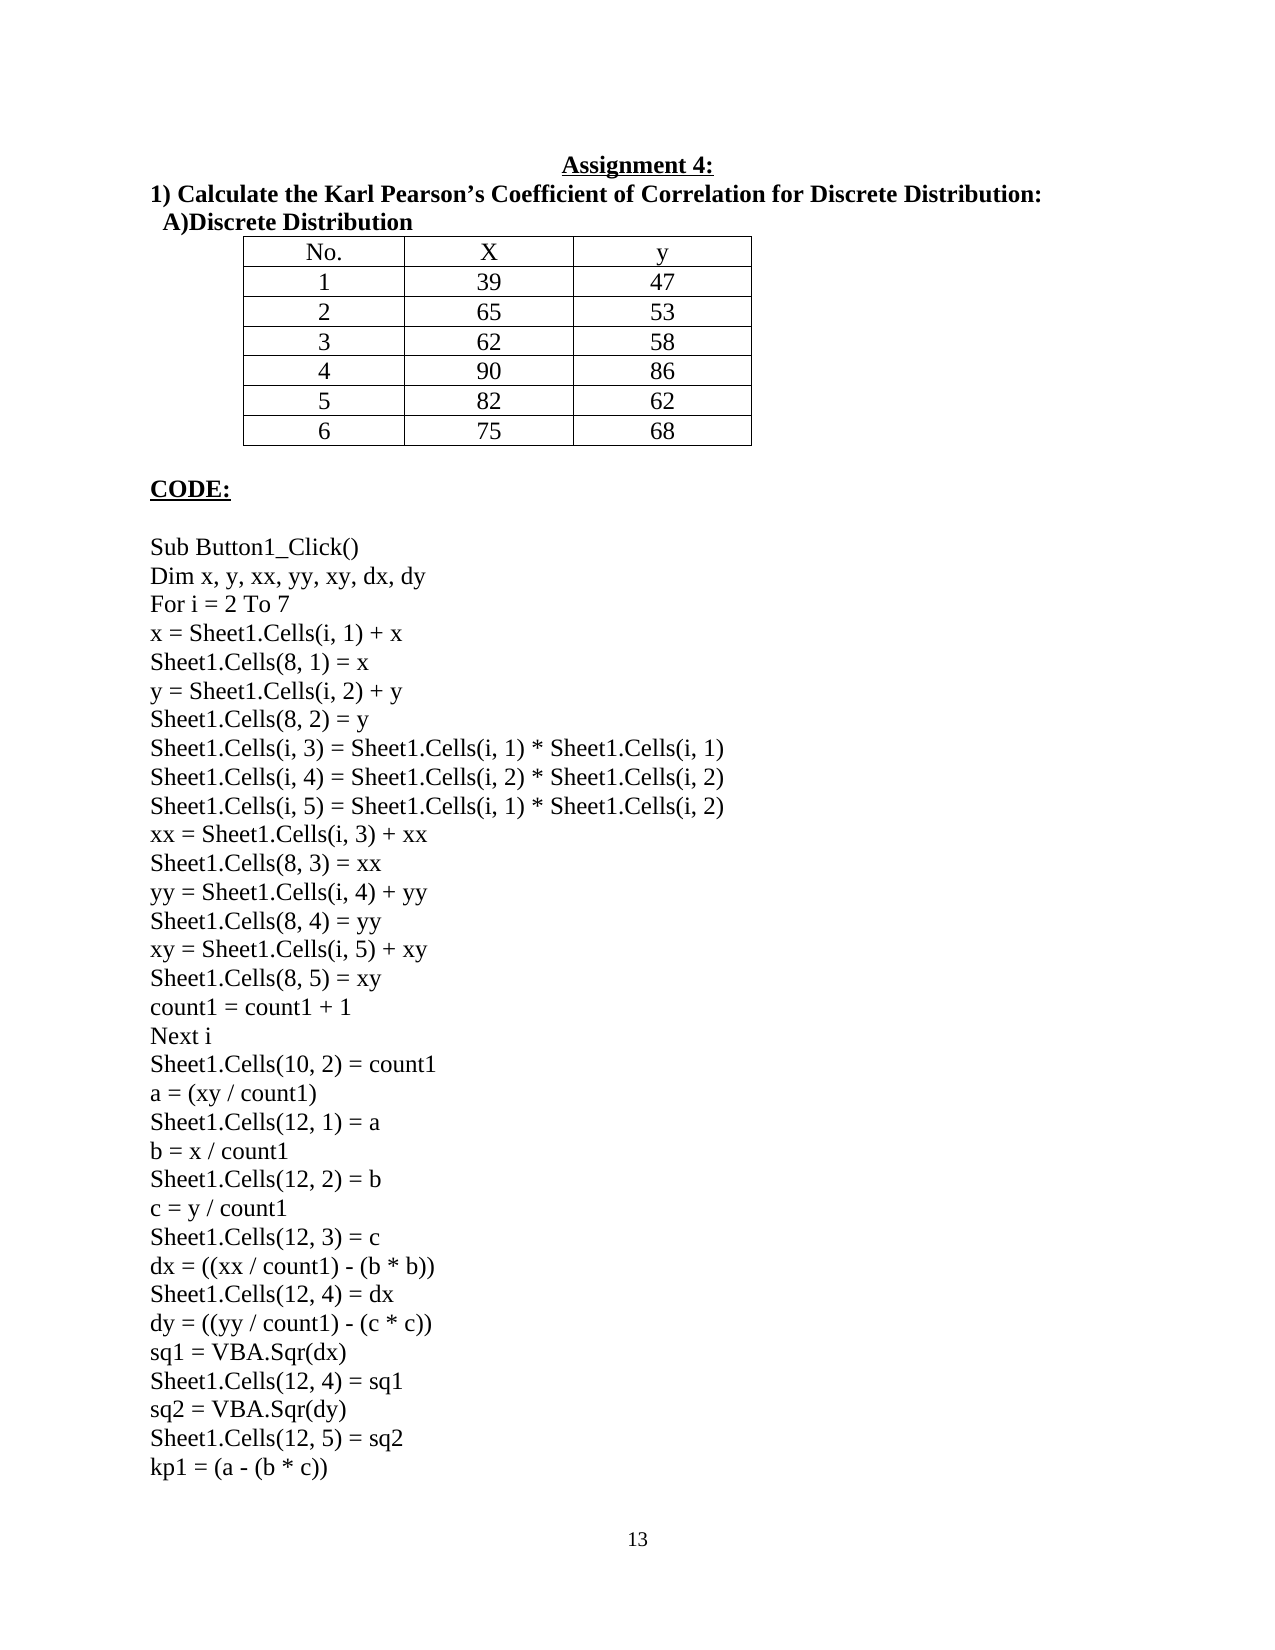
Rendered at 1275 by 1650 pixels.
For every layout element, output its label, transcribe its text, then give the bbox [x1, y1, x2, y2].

table_cell 5 [244, 386, 404, 415]
table_cell 65 [405, 297, 573, 326]
table_cell 68 [574, 416, 751, 445]
text CODE: [150, 474, 1125, 503]
text Sheet1.Cells(12, 2) = b [150, 1164, 1125, 1193]
text Sheet1.Cells(12, 3) = c [150, 1222, 1125, 1251]
table_cell 6 [244, 416, 404, 445]
text Sheet1.Cells(12, 4) = sq1 [150, 1366, 1125, 1394]
text Sheet1.Cells(8, 3) = xx [150, 848, 1125, 877]
table_cell 62 [405, 327, 573, 355]
table_cell 53 [574, 297, 751, 326]
table_cell 47 [574, 267, 751, 296]
table_cell 86 [574, 356, 751, 385]
table_cell 4 [244, 356, 404, 385]
text dy = ((yy / count1) - (c * c)) [150, 1308, 1125, 1337]
table_header y [574, 237, 751, 266]
text Sheet1.Cells(i, 5) = Sheet1.Cells(i, 1) * Sheet1.Cells(i, 2) [150, 791, 1125, 819]
table_cell 2 [244, 297, 404, 326]
text Sub Button1_Click() [150, 532, 1125, 561]
text xy = Sheet1.Cells(i, 5) + xy [150, 934, 1125, 963]
text x = Sheet1.Cells(i, 1) + x [150, 618, 1125, 647]
table_header No. [244, 237, 404, 266]
text Sheet1.Cells(12, 4) = dx [150, 1279, 1125, 1308]
text c = y / count1 [150, 1193, 1125, 1222]
table_cell 58 [574, 327, 751, 355]
table_cell 62 [574, 386, 751, 415]
text dx = ((xx / count1) - (b * b)) [150, 1251, 1125, 1279]
text Sheet1.Cells(i, 3) = Sheet1.Cells(i, 1) * Sheet1.Cells(i, 1) [150, 733, 1125, 762]
text a = (xy / count1) [150, 1078, 1125, 1107]
table_cell 82 [405, 386, 573, 415]
table_cell 3 [244, 327, 404, 355]
text 1) Calculate the Karl Pearson’s Coefficient of Correlation for Discrete Distribution: [150, 179, 1125, 207]
text Next i [150, 1021, 1125, 1049]
text Sheet1.Cells(8, 4) = yy [150, 906, 1125, 934]
text Sheet1.Cells(i, 4) = Sheet1.Cells(i, 2) * Sheet1.Cells(i, 2) [150, 762, 1125, 791]
text count1 = count1 + 1 [150, 992, 1125, 1021]
text Assignment 4: [150, 150, 1125, 179]
text For i = 2 To 7 [150, 589, 1125, 618]
table_cell 39 [405, 267, 573, 296]
text A)Discrete Distribution [150, 207, 1125, 236]
table_cell 90 [405, 356, 573, 385]
text xx = Sheet1.Cells(i, 3) + xx [150, 819, 1125, 848]
table_cell 75 [405, 416, 573, 445]
text Sheet1.Cells(12, 1) = a [150, 1107, 1125, 1136]
table_header X [405, 237, 573, 266]
text sq1 = VBA.Sqr(dx) [150, 1337, 1125, 1366]
text Sheet1.Cells(8, 5) = xy [150, 963, 1125, 992]
text Sheet1.Cells(8, 1) = x [150, 647, 1125, 676]
text Dim x, y, xx, yy, xy, dx, dy [150, 561, 1125, 589]
text kp1 = (a - (b * c)) [150, 1452, 1125, 1481]
table_cell 1 [244, 267, 404, 296]
text Sheet1.Cells(10, 2) = count1 [150, 1049, 1125, 1078]
text sq2 = VBA.Sqr(dy) [150, 1394, 1125, 1423]
text yy = Sheet1.Cells(i, 4) + yy [150, 877, 1125, 906]
text b = x / count1 [150, 1136, 1125, 1164]
text Sheet1.Cells(12, 5) = sq2 [150, 1423, 1125, 1452]
text y = Sheet1.Cells(i, 2) + y [150, 676, 1125, 704]
text Sheet1.Cells(8, 2) = y [150, 704, 1125, 733]
